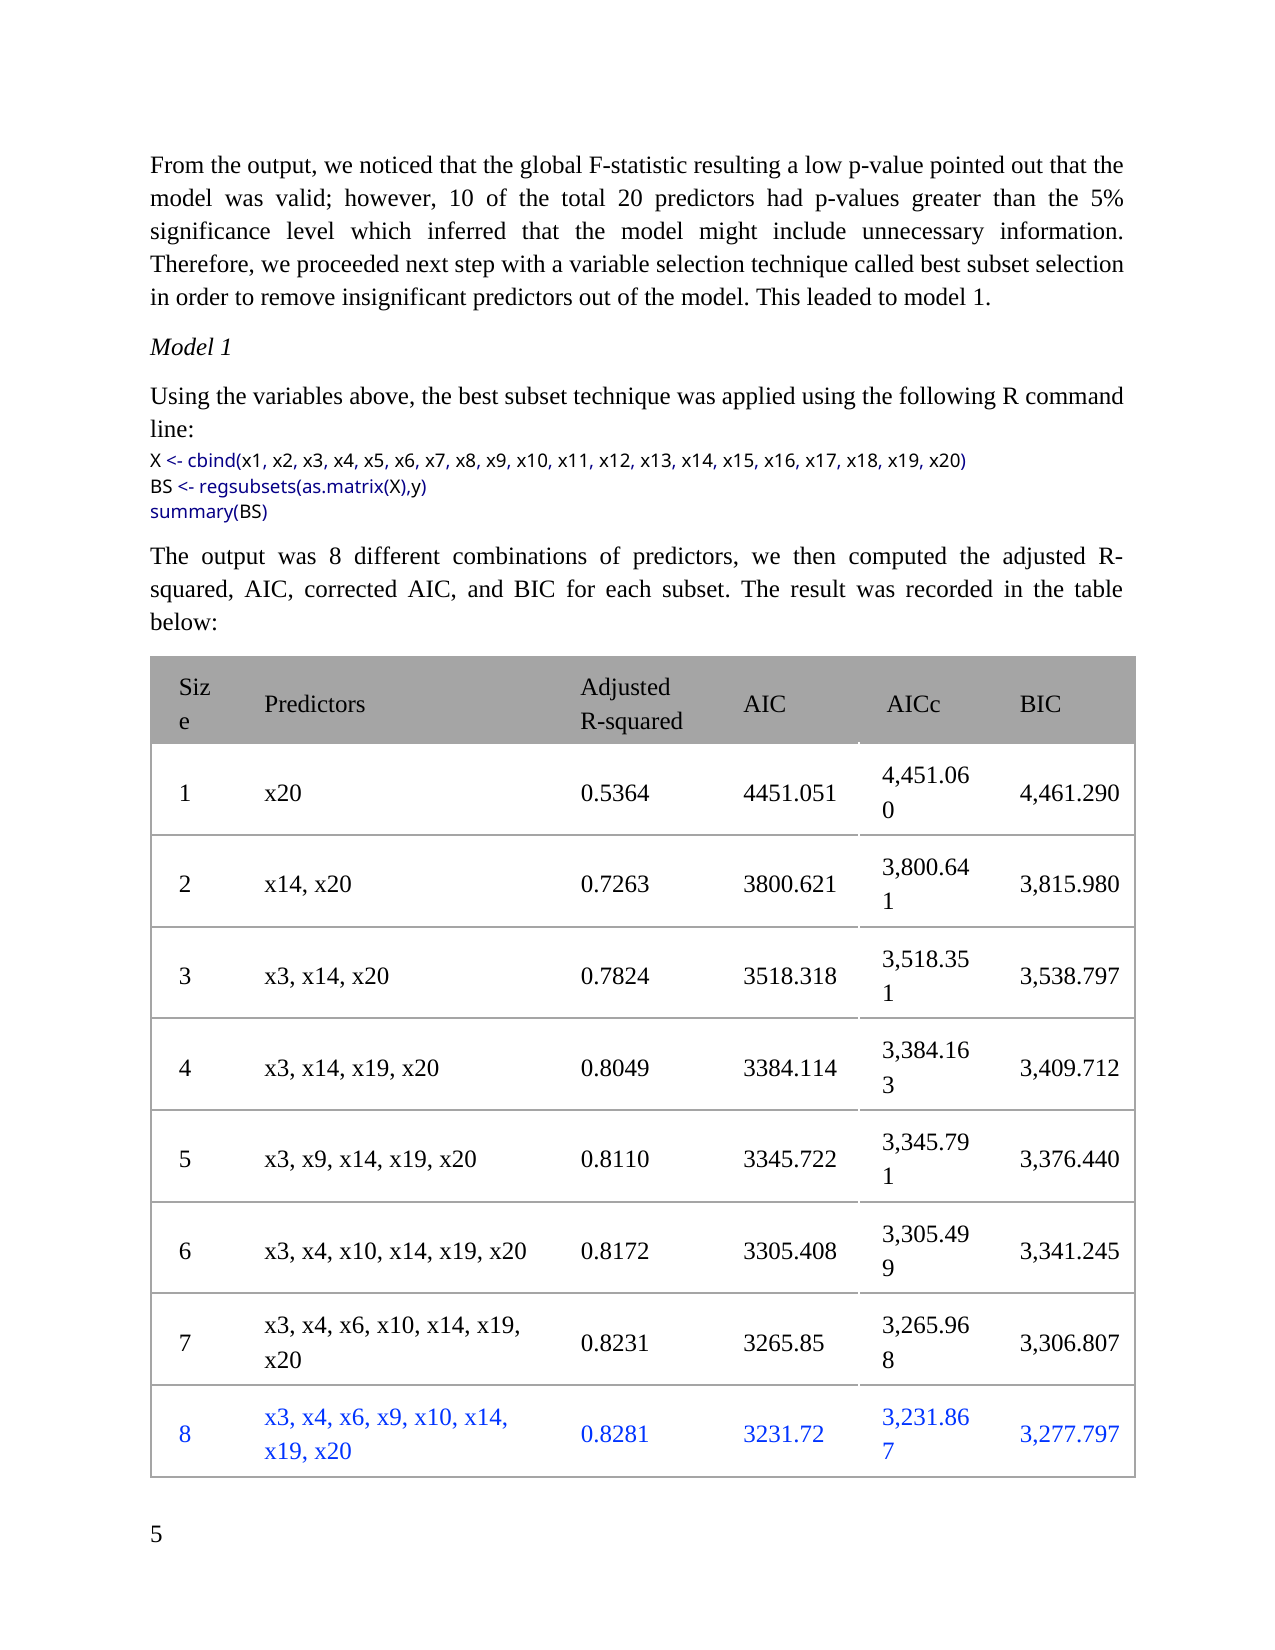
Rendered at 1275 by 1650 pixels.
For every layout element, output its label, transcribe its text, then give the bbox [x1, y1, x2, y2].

table_cell 4 [152, 1019, 237, 1109]
table_cell 3,345.791 [860, 1111, 992, 1201]
table_cell 3 [152, 928, 237, 1017]
table_cell 6 [152, 1203, 237, 1292]
table_cell 4,461.290 [992, 744, 1134, 834]
text BS <- regsubsets(as.matrix(X),y) [150, 473, 1125, 498]
text Using the variables above, the best subset technique was applied using the following R command line: [150, 381, 1125, 443]
table_cell x3, x14, x20 [237, 928, 553, 1017]
table_cell 4,451.060 [860, 744, 992, 834]
table_cell 0.8049 [553, 1019, 716, 1109]
table_cell 3,384.163 [860, 1019, 992, 1109]
table_cell 0.5364 [553, 744, 716, 834]
table_cell 0.7824 [553, 928, 716, 1017]
table_cell x3, x4, x10, x14, x19, x20 [237, 1203, 553, 1292]
table_cell 0.8110 [553, 1111, 716, 1201]
table_cell 3,341.245 [992, 1203, 1134, 1292]
table_cell x3, x9, x14, x19, x20 [237, 1111, 553, 1201]
table_cell 0.8281 [553, 1386, 716, 1476]
text X <- cbind(x1, x2, x3, x4, x5, x6, x7, x8, x9, x10, x11, x12, x13, x14, x15, x16, x17, x18, x19, x20) [150, 447, 1125, 473]
text The output was 8 different combinations of predictors, we then computed the adjusted R-squared, AIC, corrected AIC, and BIC for each subset. The result was recorded in the table below: [150, 541, 1125, 636]
table_cell 3345.722 [716, 1111, 858, 1201]
table_cell 3,305.499 [860, 1203, 992, 1292]
table_cell 3,538.797 [992, 928, 1134, 1017]
table_cell 3,277.797 [992, 1386, 1134, 1476]
table_cell 0.8231 [553, 1294, 716, 1384]
table_cell 3,265.968 [860, 1294, 992, 1384]
table_cell 0.8172 [553, 1203, 716, 1292]
table_cell 3305.408 [716, 1203, 858, 1292]
text Model 1 [150, 332, 1125, 361]
table_cell x3, x4, x6, x10, x14, x19, x20 [237, 1294, 553, 1384]
table_cell 3800.621 [716, 836, 858, 926]
table_cell 3,518.351 [860, 928, 992, 1017]
table_cell 3,231.867 [859, 1386, 992, 1476]
table_cell 3,306.807 [992, 1294, 1134, 1384]
table_header Adjusted R-squared [553, 659, 716, 742]
table_cell 3231.72 [716, 1386, 859, 1476]
table_cell 7 [152, 1294, 237, 1384]
table_cell x14, x20 [237, 836, 553, 926]
table_cell 3265.85 [716, 1294, 858, 1384]
table_cell 3384.114 [716, 1019, 858, 1109]
table_cell 3,815.980 [992, 836, 1134, 926]
text summary(BS) [150, 498, 1125, 524]
table_cell 5 [152, 1111, 237, 1201]
table_cell 4451.051 [716, 744, 858, 834]
table_cell 0.7263 [553, 836, 716, 926]
table_cell 3,409.712 [992, 1019, 1134, 1109]
table_cell 8 [152, 1386, 237, 1476]
table_header Size [152, 659, 237, 742]
table_cell 3,376.440 [992, 1111, 1134, 1201]
table_cell 3,800.641 [860, 836, 992, 926]
table_header BIC [992, 659, 1134, 742]
table_cell x3, x14, x19, x20 [237, 1019, 553, 1109]
text From the output, we noticed that the global F-statistic resulting a low p-value pointed out that the model was valid; however, 10 of the total 20 predictors had p-values greater than the 5% significance level which inferred that the model might include unnecessary information. Therefore, we proceeded next step with a variable selection technique called best subset selection in order to remove insignificant predictors out of the model. This leaded to model 1. [150, 150, 1125, 311]
table_header AICc [859, 659, 992, 742]
table_cell 2 [152, 836, 237, 926]
table_header Predictors [237, 659, 553, 742]
table_cell 1 [152, 744, 237, 834]
table_cell 3518.318 [716, 928, 858, 1017]
table_header AIC [716, 659, 859, 742]
table_cell x3, x4, x6, x9, x10, x14, x19, x20 [237, 1386, 553, 1476]
table_cell x20 [237, 744, 553, 834]
